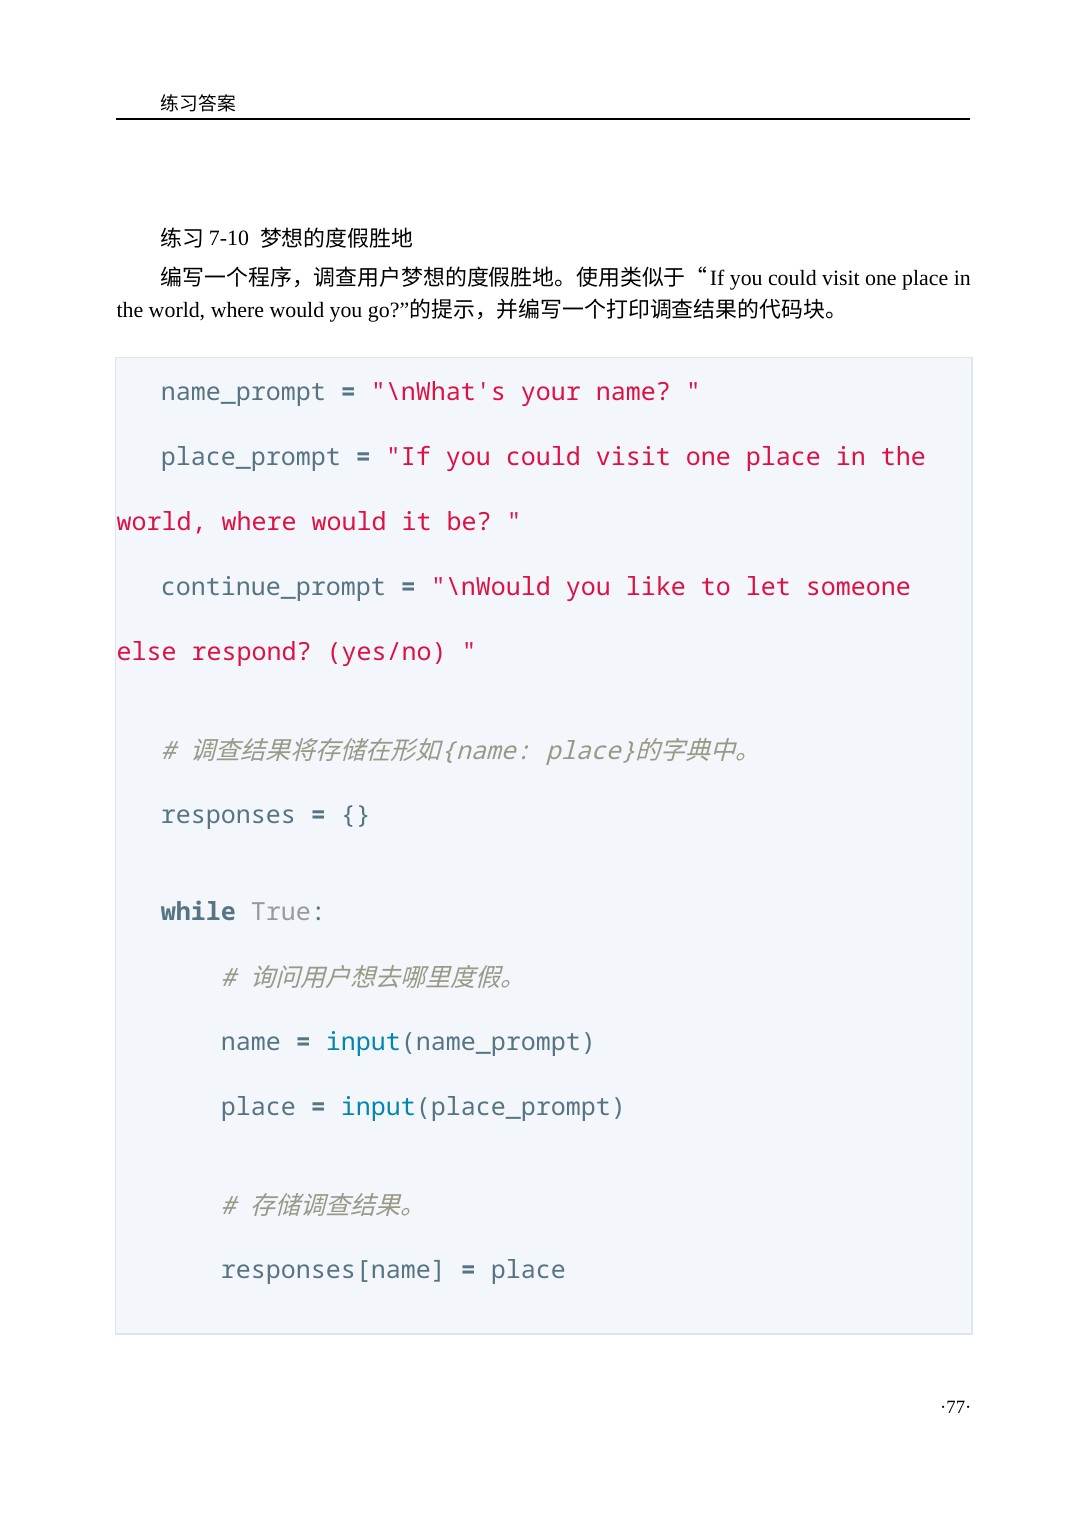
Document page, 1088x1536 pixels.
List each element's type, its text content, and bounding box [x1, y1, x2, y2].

text responses = {} [116, 781, 971, 846]
text responses[name] = place [116, 1236, 971, 1299]
text # 调查结果将存储在形如{name: place}的字典中。 [116, 716, 971, 781]
text place_prompt = "If you could visit one place in the world, where would it be? " [116, 423, 971, 553]
text 编写一个程序，调查用户梦想的度假胜地。使用类似于“If you could visit one place in the world, where would you go?”的提示，并编写一个打印调查结果的代码块。 [116, 259, 971, 324]
text place = input(place_prompt) [116, 1073, 971, 1138]
text # 询问用户想去哪里度假。 [116, 943, 971, 1008]
text name = input(name_prompt) [116, 1008, 971, 1073]
text continue_prompt = "\nWould you like to let someone else respond? (yes/no) " [116, 553, 971, 683]
text # 存储调查结果。 [116, 1171, 971, 1236]
text name_prompt = "\nWhat's your name? " [116, 358, 971, 423]
text while True: [116, 878, 971, 943]
subtitle 练习7-10 梦想的度假胜地 [116, 221, 971, 253]
